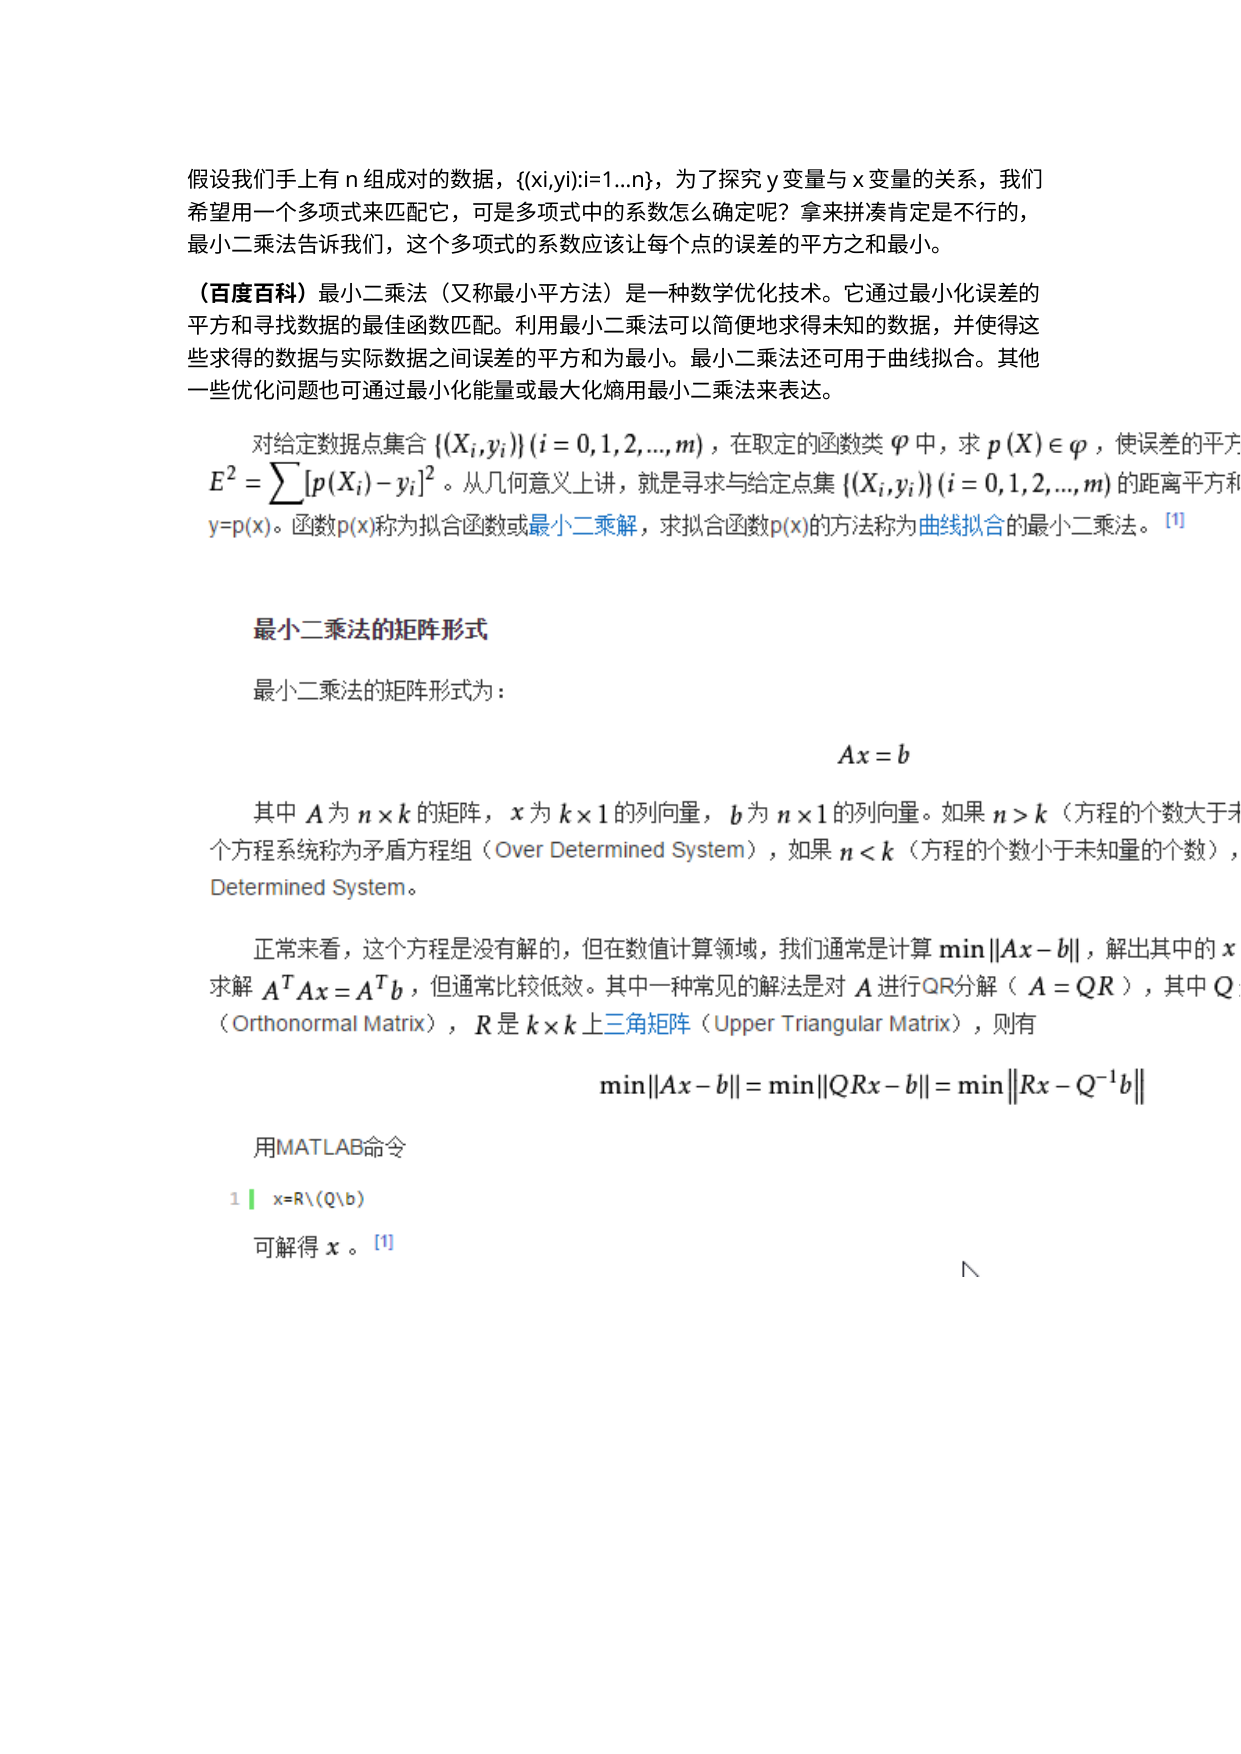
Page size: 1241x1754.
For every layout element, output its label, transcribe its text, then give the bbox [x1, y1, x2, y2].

text （百度百科）最小二乘法（又称最小平方法）是一种数学优化技术。它通过最小化误差的平方和寻找数据的最佳函数匹配。利用最小二乘法可以简便地求得未知的数据，并使得这些求得的数据与实际数据之间误差的平方和为最小。最小二乘法还可用于曲线拟合。其他一些优化问题也可通过最小化能量或最大化熵用最小二乘法来表达。 [187, 275, 1053, 405]
picture [187, 420, 1241, 552]
picture [187, 598, 1241, 1277]
text 假设我们手上有n组成对的数据，{(xi,yi):i=1…n}，为了探究y变量与x变量的关系，我们希望用一个多项式来匹配它，可是多项式中的系数怎么确定呢？拿来拼凑肯定是不行的，最小二乘法告诉我们，这个多项式的系数应该让每个点的误差的平方之和最小。 [187, 162, 1053, 259]
